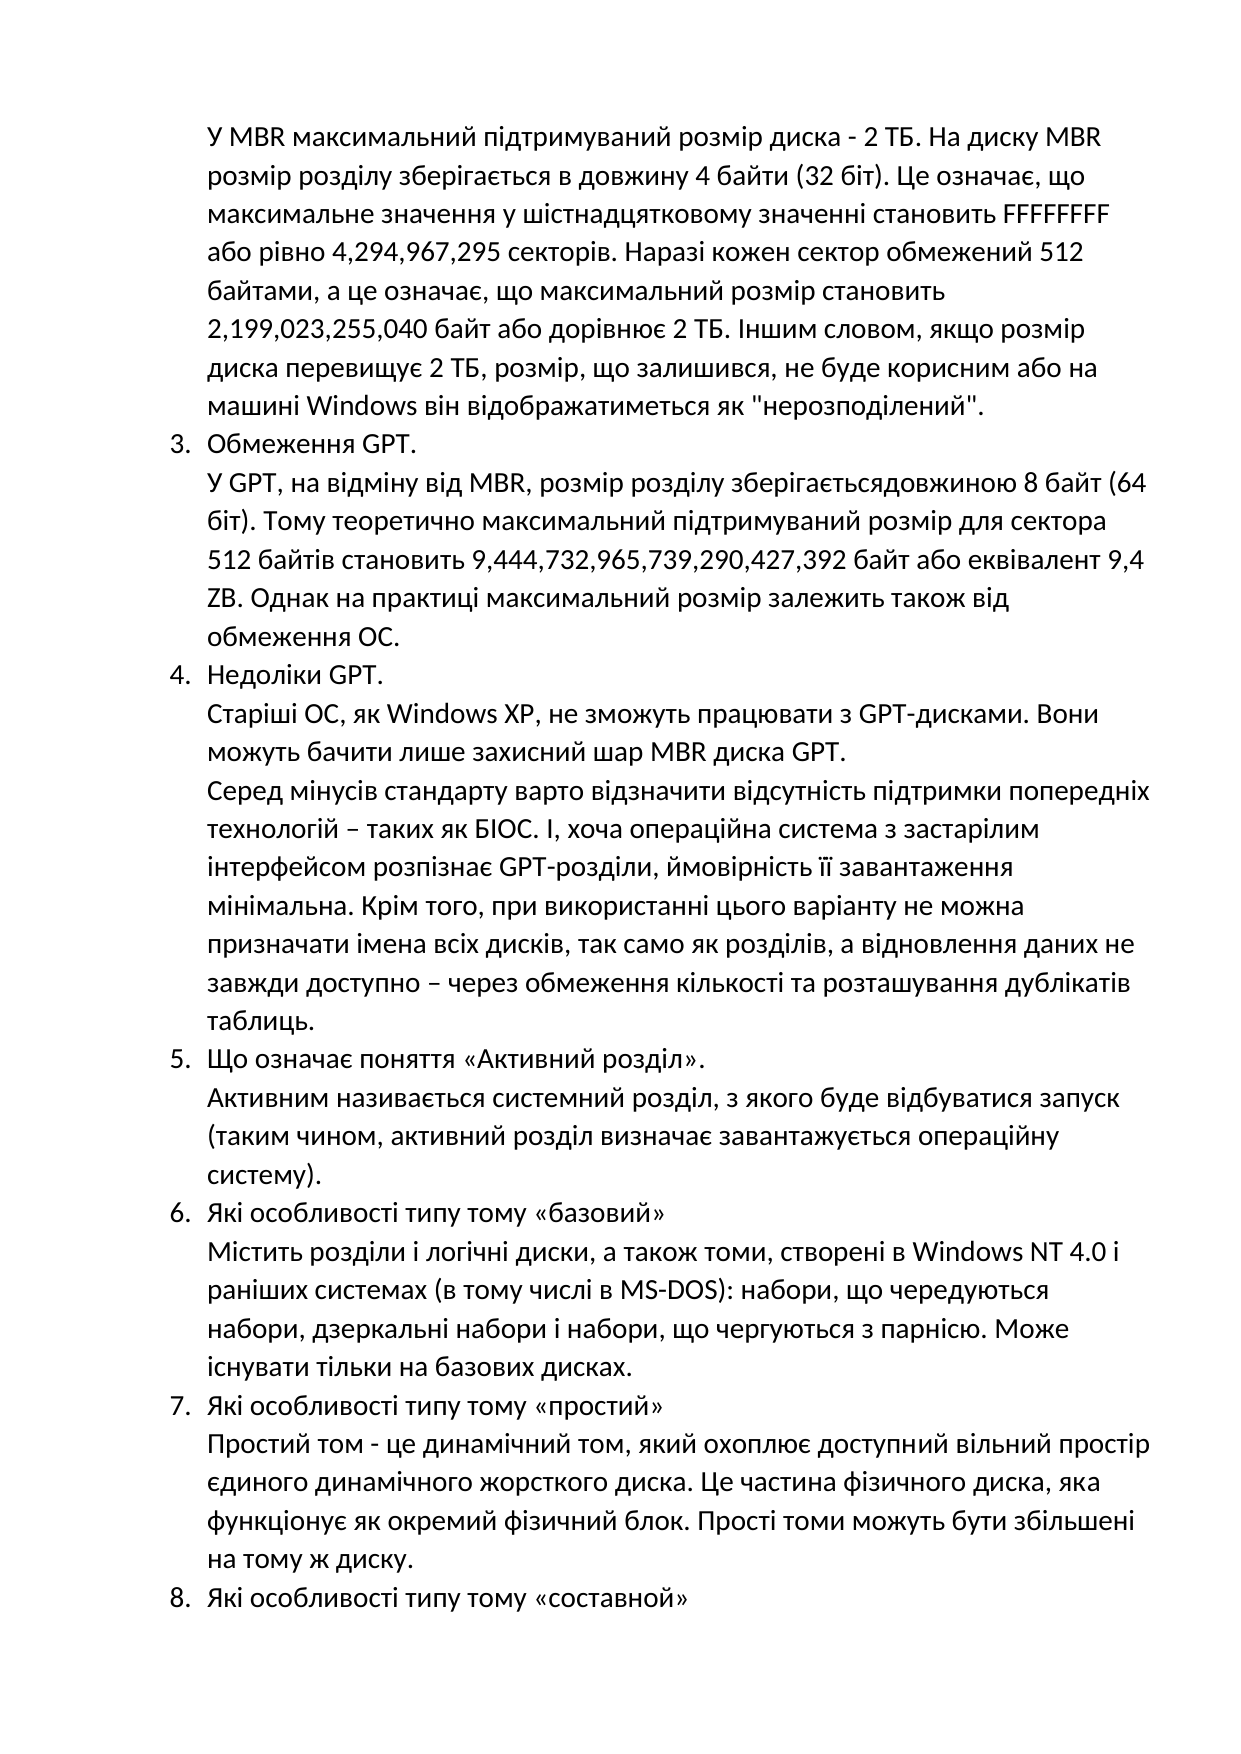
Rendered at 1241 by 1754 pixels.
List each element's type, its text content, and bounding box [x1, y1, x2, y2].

list Що означає поняття «Активний розділ». [169, 1041, 1152, 1076]
list Простий том - це динамічний том, який охоплює доступний вільний простір єдиного динамічного жорсткого диска. Це частина фізичного диска, яка функціонує як окремий фізичний блок. Прості томи можуть бути збільшені на тому ж диску. [207, 1425, 1152, 1576]
list Які особливості типу тому «простий» [169, 1387, 1152, 1422]
list Які особливості типу тому «базовий» [169, 1194, 1152, 1230]
list Старіші ОС, як Windows XP, не зможуть працювати з GPT-дисками. Вони можуть бачити лише захисний шар MBR диска GPT. [207, 695, 1152, 769]
list Активним називається системний розділ, з якого буде відбуватися запуск (таким чином, активний розділ визначає завантажується операційну систему). [207, 1079, 1152, 1192]
list Серед мінусів стандарту варто відзначити відсутність підтримки попередніх технологій – таких як БІОС. І, хоча операційна система з застарілим інтерфейсом розпізнає GPT-розділи, ймовірність її завантаження мінімальна. Крім того, при використанні цього варіанту не можна призначати імена всіх дисків, так само як розділів, а відновлення даних не завжди доступно – через обмеження кількості та розташування дублікатів таблиць. [207, 772, 1152, 1038]
list У GPT, на відміну від MBR, розмір розділу зберігаєтьсядовжиною 8 байт (64 біт). Тому теоретично максимальний підтримуваний розмір для сектора 512 байтів становить 9,444,732,965,739,290,427,392 байт або еквівалент 9,4 ZB. Однак на практиці максимальний розмір залежить також від обмеження ОС. [207, 464, 1152, 653]
list Обмеження GPT. [169, 426, 1152, 461]
list Містить розділи і логічні диски, а також томи, створені в Windows NT 4.0 і раніших системах (в тому числі в MS-DOS): набори, що чередуються набори, дзеркальні набори і набори, що чергуються з парнісю. Може існувати тільки на базових дисках. [207, 1233, 1152, 1384]
list У MBR максимальний підтримуваний розмір диска - 2 ТБ. На диску MBR розмір розділу зберігається в довжину 4 байти (32 біт). Це означає, що максимальне значення у шістнадцятковому значенні становить FFFFFFFF або рівно 4,294,967,295 секторів. Наразі кожен сектор обмежений 512 байтами, а це означає, що максимальний розмір становить 2,199,023,255,040 байт або дорівнює 2 ТБ. Іншим словом, якщо розмір диска перевищує 2 ТБ, розмір, що залишився, не буде корисним або на машині Windows він відображатиметься як "нерозподілений". [207, 118, 1152, 423]
list Недоліки GPT. [169, 656, 1152, 692]
list Які особливості типу тому «составной» [169, 1579, 1152, 1614]
